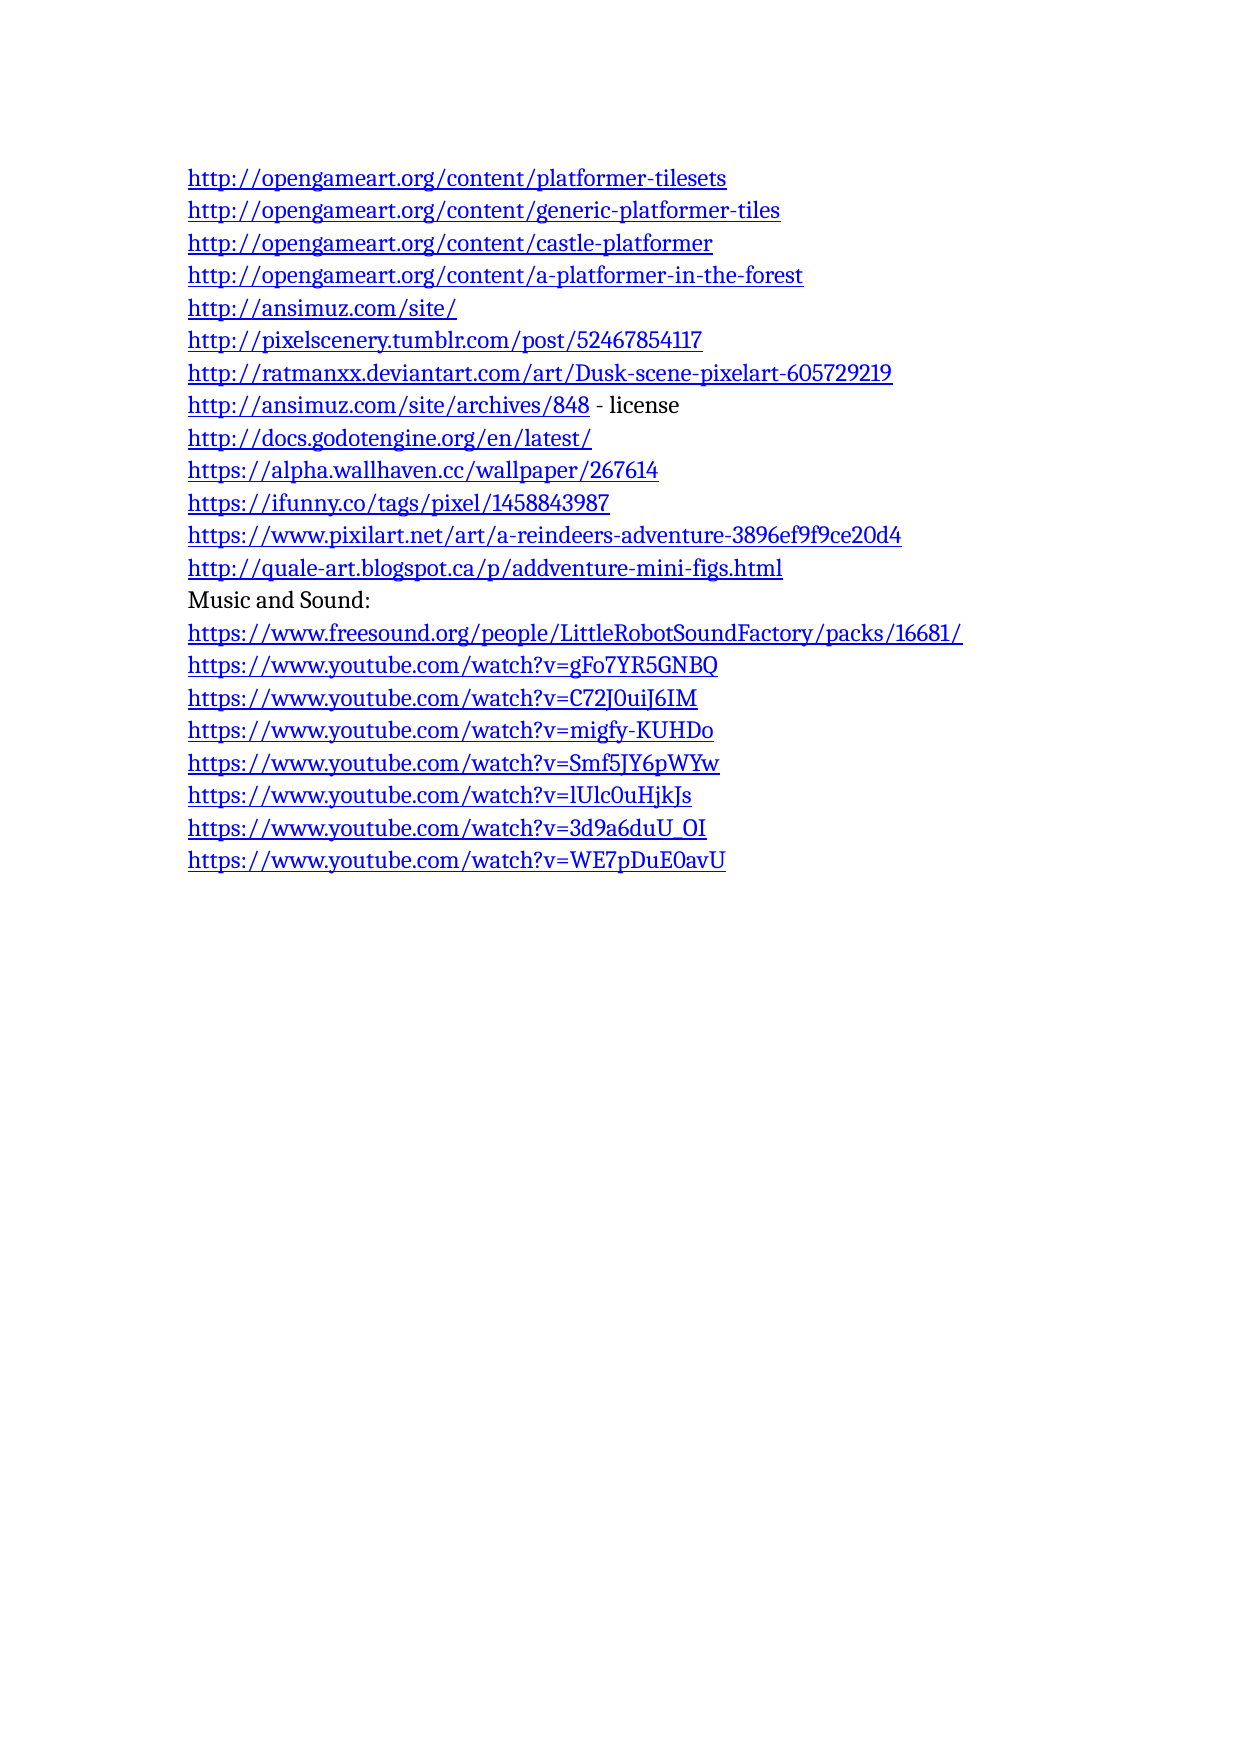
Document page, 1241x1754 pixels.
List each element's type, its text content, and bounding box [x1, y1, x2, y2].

text http://opengameart.org/content/a-platformer-in-the-forest [187, 259, 1053, 292]
text https://www.youtube.com/watch?v=lUlc0uHjkJs [187, 779, 1053, 812]
text https://www.youtube.com/watch?v=Smf5JY6pWYw [187, 747, 1053, 779]
text http://docs.godotengine.org/en/latest/ [187, 422, 1053, 454]
text Music and Sound: [187, 584, 1053, 617]
text https://www.youtube.com/watch?v=C72J0uiJ6IM [187, 682, 1053, 714]
text http://pixelscenery.tumblr.com/post/52467854117 [187, 324, 1053, 357]
text http://opengameart.org/content/castle-platformer [187, 227, 1053, 259]
text https://www.freesound.org/people/LittleRobotSoundFactory/packs/16681/ [187, 617, 1053, 649]
text https://www.youtube.com/watch?v=migfy-KUHDo [187, 714, 1053, 747]
text https://www.pixilart.net/art/a-reindeers-adventure-3896ef9f9ce20d4 [187, 519, 1053, 552]
text https://www.youtube.com/watch?v=3d9a6duU_OI [187, 812, 1053, 844]
text http://quale-art.blogspot.ca/p/addventure-mini-figs.html [187, 552, 1053, 584]
text http://opengameart.org/content/generic-platformer-tiles [187, 194, 1053, 227]
text http://opengameart.org/content/platformer-tilesets [187, 162, 1053, 194]
text https://www.youtube.com/watch?v=gFo7YR5GNBQ [187, 649, 1053, 682]
text http://ratmanxx.deviantart.com/art/Dusk-scene-pixelart-605729219 [187, 357, 1053, 389]
text https://alpha.wallhaven.cc/wallpaper/267614 [187, 454, 1053, 487]
text http://ansimuz.com/site/archives/848 - license [187, 389, 1053, 422]
text https://ifunny.co/tags/pixel/1458843987 [187, 487, 1053, 519]
text http://ansimuz.com/site/ [187, 292, 1053, 324]
text https://www.youtube.com/watch?v=WE7pDuE0avU [187, 844, 1053, 877]
